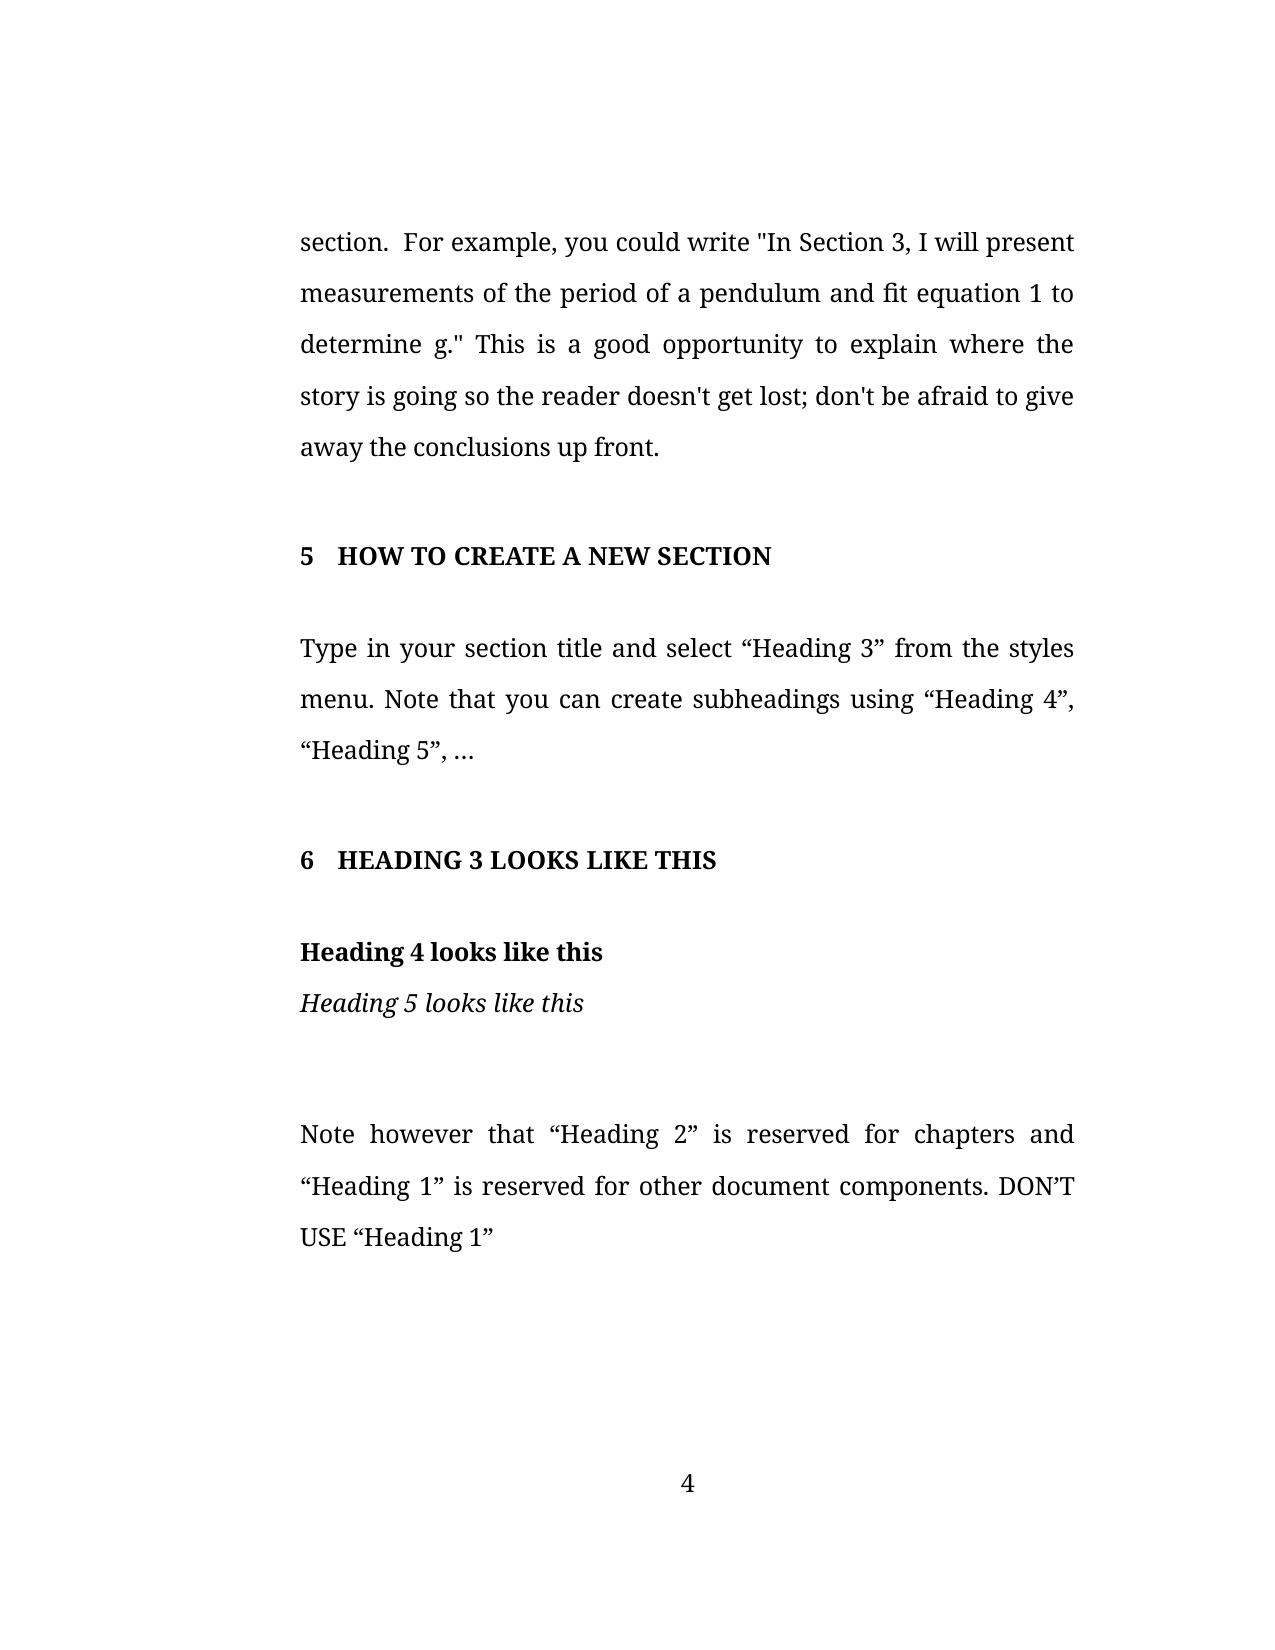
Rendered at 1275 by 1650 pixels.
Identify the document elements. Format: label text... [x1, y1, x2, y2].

subtitle Heading 4 looks like this [300, 935, 1075, 969]
text Note however that “Heading 2” is reserved for chapters and “Heading 1” is reserved for other document components. DON’T USE “Heading 1” [300, 1117, 1075, 1253]
text Type in your section title and select “Heading 3” from the styles menu. Note that you can create subheadings using “Heading 4”, “Heading 5”, … [300, 631, 1075, 767]
subtitle Heading 3 looks like this [300, 842, 1075, 876]
subtitle How to create a new section [300, 538, 1075, 573]
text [300, 225, 1075, 463]
subtitle Heading 5 looks like this [300, 986, 1075, 1020]
